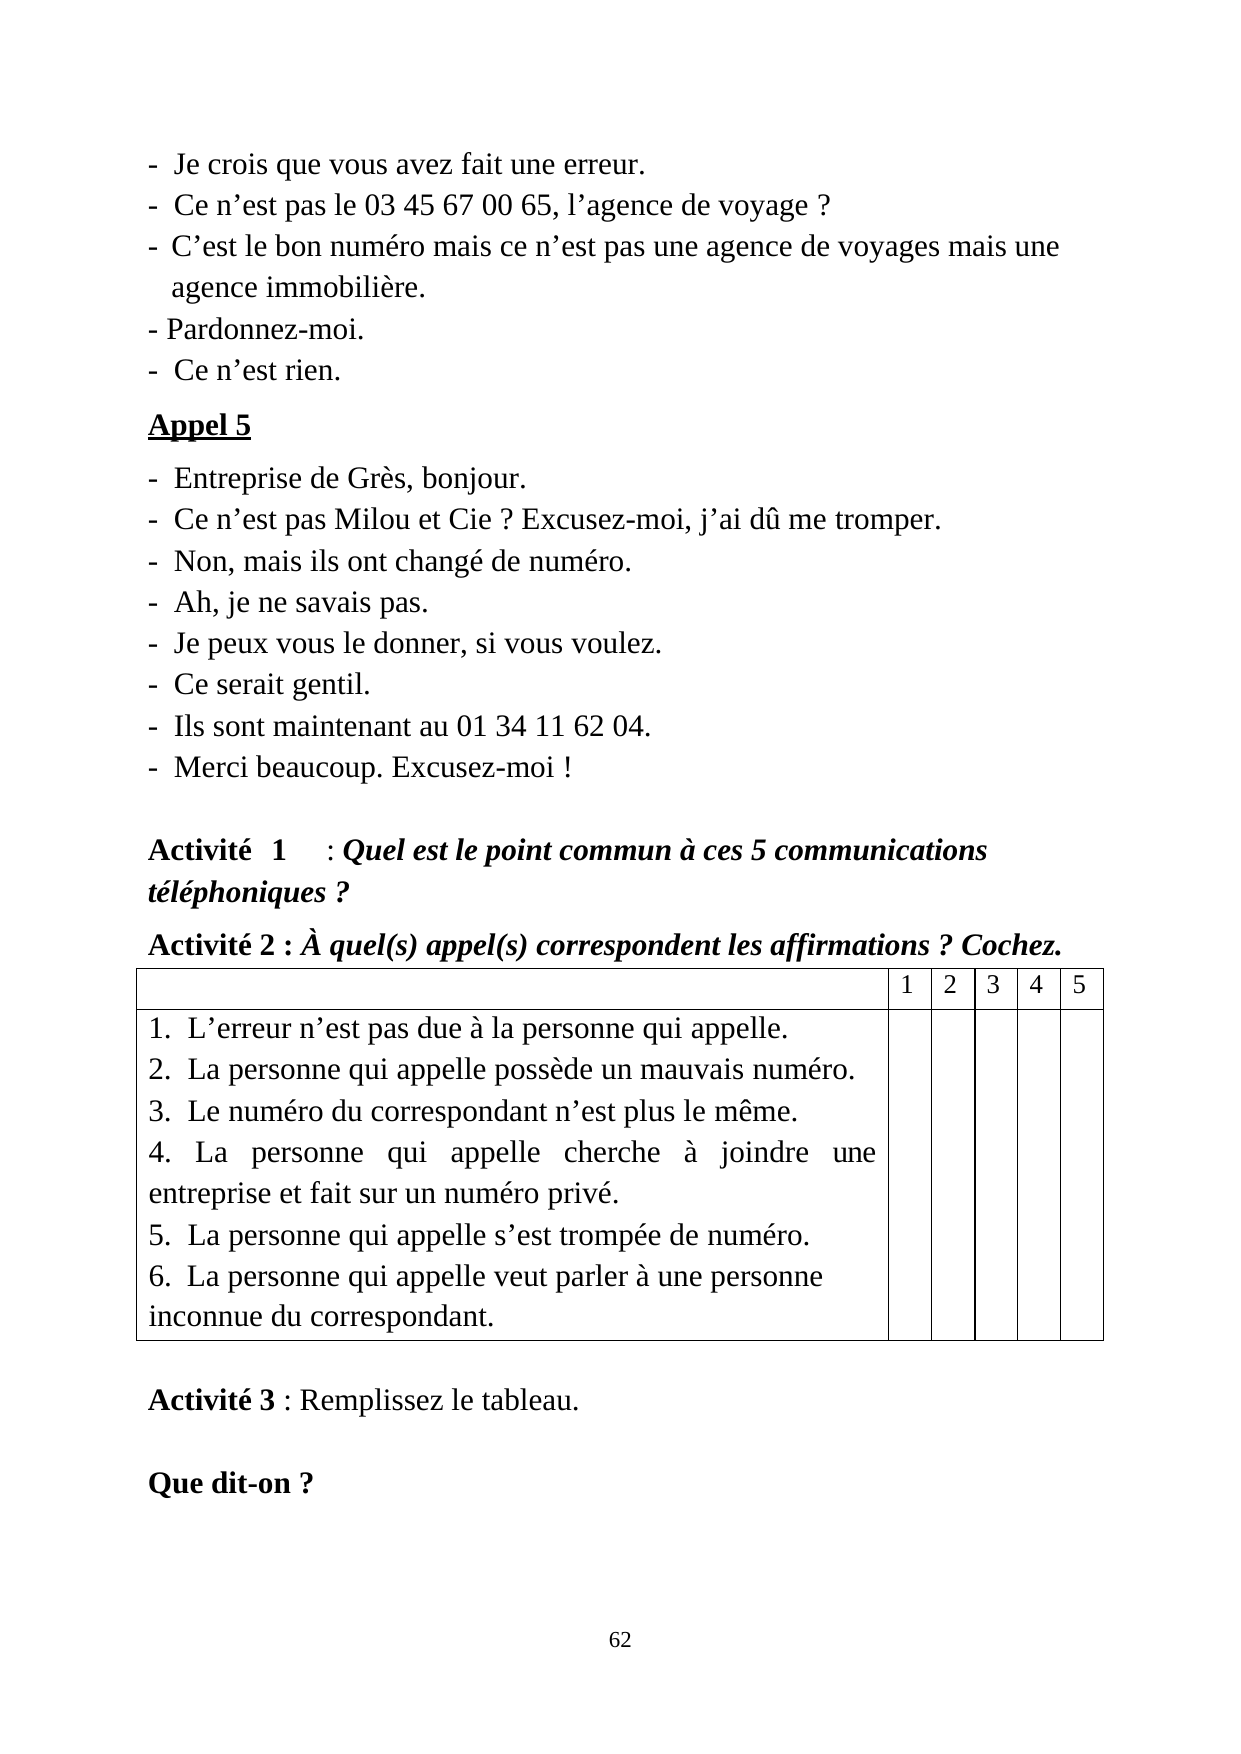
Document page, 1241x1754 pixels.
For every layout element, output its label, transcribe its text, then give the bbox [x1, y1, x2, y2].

table_cell [976, 1010, 1017, 1340]
list Non, mais ils ont changé de numéro. [148, 542, 1192, 578]
list Entreprise de Grès, bonjour. [148, 459, 1192, 495]
list Ce n’est pas Milou et Cie ? Excusez-moi, j’ai dû me tromper. [148, 500, 1192, 536]
table_header 4 [1018, 969, 1060, 1009]
table_cell L’erreur n’est pas due à la personne qui appelle. La personne qui appelle possède un mauvais numéro. Le numéro du correspondant n’est plus le même. La personne qui appelle cherche à joindre une entreprise et fait sur un numéro privé. La personne qui appelle s’est trompée de numéro. La personne qui appelle veut parler à une personne inconnue du correspondant. [137, 1010, 888, 1340]
text Activité 3 : Remplissez le tableau. [148, 1381, 1192, 1417]
list Merci beaucoup. Excusez-moi ! [148, 748, 1192, 784]
text Activité 2 : À quel(s) appel(s) correspondent les affirmations ? Cochez. [148, 926, 1192, 962]
list Ce n’est pas le 03 45 67 00 65, l’agence de voyage ? [148, 186, 1192, 222]
table_cell [932, 1010, 974, 1340]
subtitle Appel 5 [148, 406, 1192, 442]
table_header 2 [932, 969, 974, 1009]
list Ils sont maintenant au 01 34 11 62 04. [148, 707, 1192, 743]
table_cell [1018, 1010, 1060, 1340]
list Ce n’est rien. [148, 351, 1192, 387]
table_header 5 [1061, 969, 1103, 1009]
list Je crois que vous avez fait une erreur. [148, 145, 1192, 181]
list Ah, je ne savais pas. [148, 583, 1192, 619]
table_cell [1061, 1010, 1103, 1340]
list Je peux vous le donner, si vous voulez. [148, 624, 1192, 660]
list Pardonnez-moi. [148, 310, 1192, 346]
list Ce serait gentil. [148, 666, 1192, 702]
table_header [137, 969, 888, 1009]
subtitle Activité 1 : Quel est le point commun à ces 5 communications téléphoniques ? [148, 831, 1074, 909]
subtitle Que dit-on ? [148, 1465, 1192, 1501]
table_header 1 [889, 969, 931, 1009]
table_cell [889, 1010, 931, 1340]
list C’est le bon numéro mais ce n’est pas une agence de voyages mais une agence immobilière. [148, 227, 1063, 304]
table_header 3 [976, 969, 1017, 1009]
